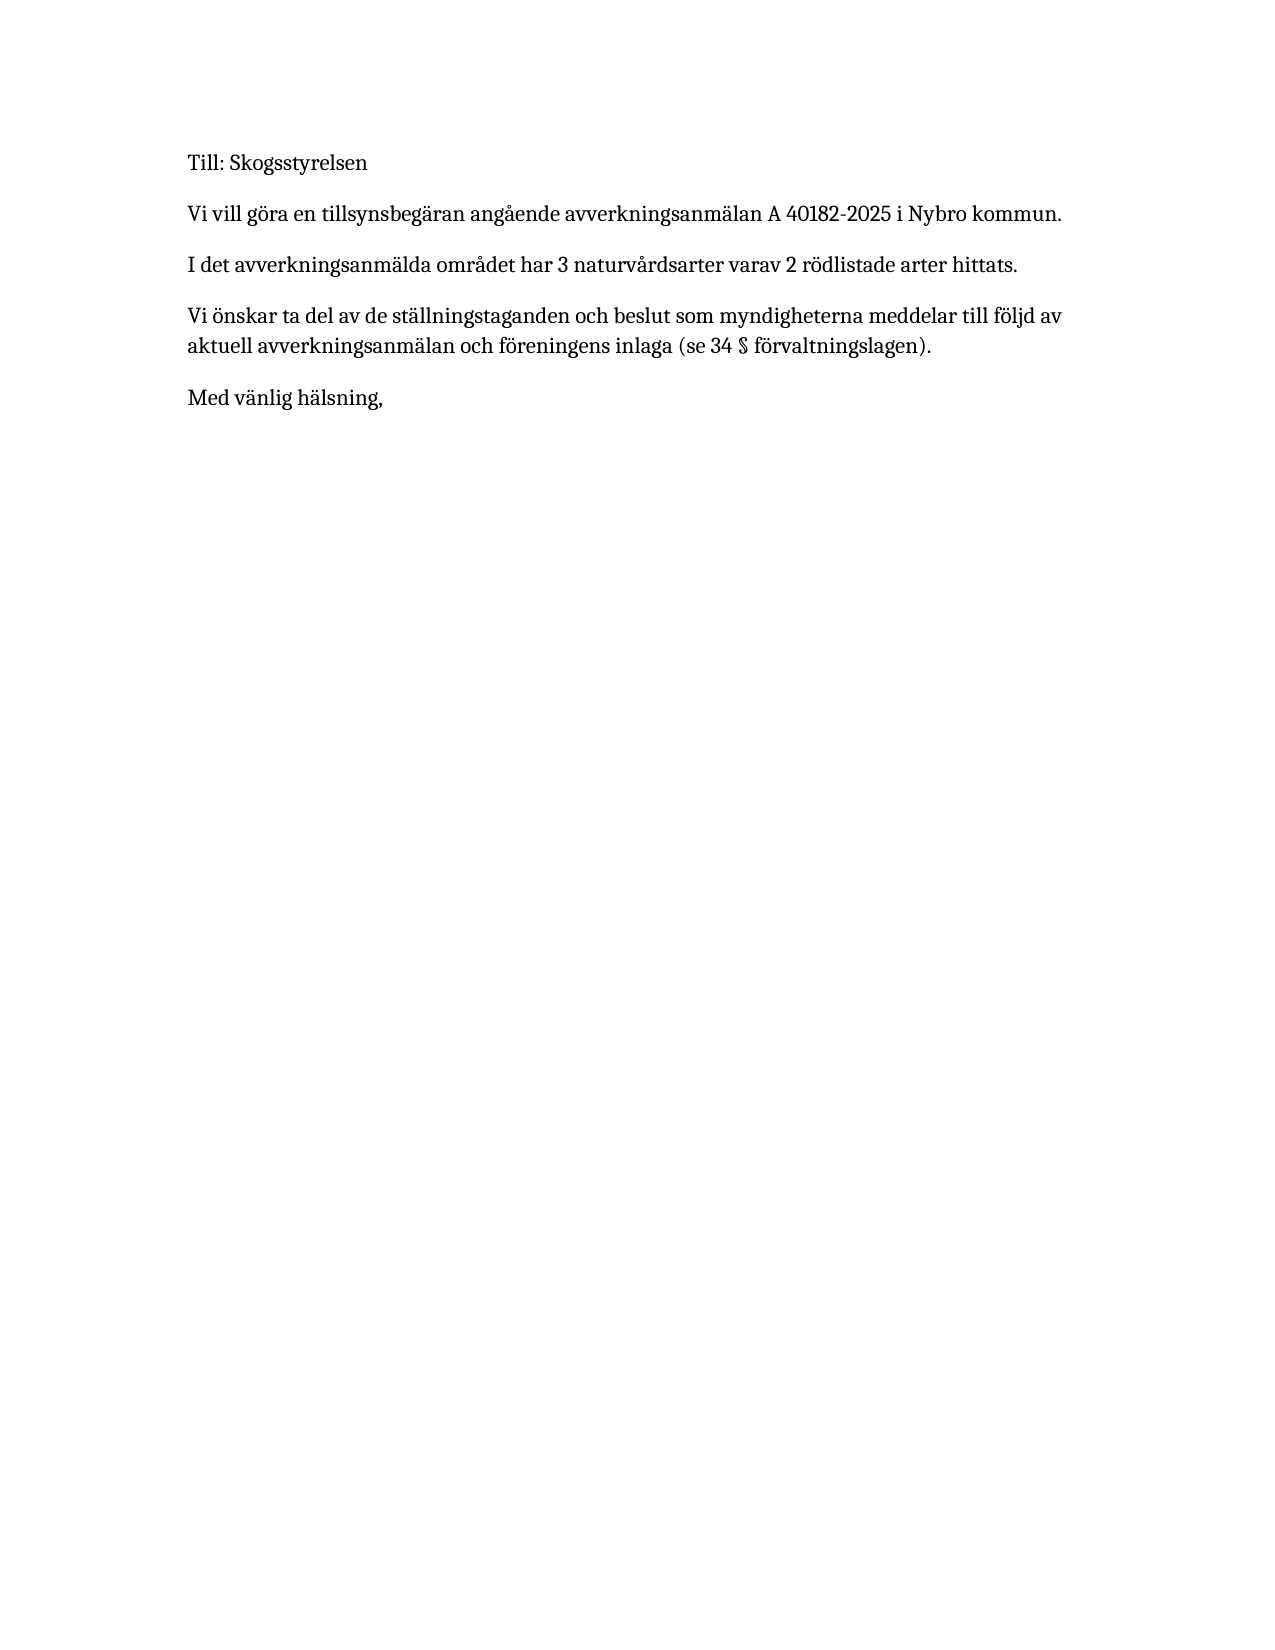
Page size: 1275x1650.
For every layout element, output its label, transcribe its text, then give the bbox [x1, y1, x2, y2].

text Till: Skogsstyrelsen [187, 150, 1087, 176]
text I det avverkningsanmälda området har 3 naturvårdsarter varav 2 rödlistade arter hittats. [187, 252, 1087, 278]
text Vi vill göra en tillsynsbegäran angående avverkningsanmälan A 40182-2025 i Nybro kommun. [187, 201, 1087, 227]
text Vi önskar ta del av de ställningstaganden och beslut som myndigheterna meddelar till följd av aktuell avverkningsanmälan och föreningens inlaga (se 34 § förvaltningslagen). [187, 303, 1087, 360]
text Med vänlig hälsning, [187, 384, 1087, 441]
